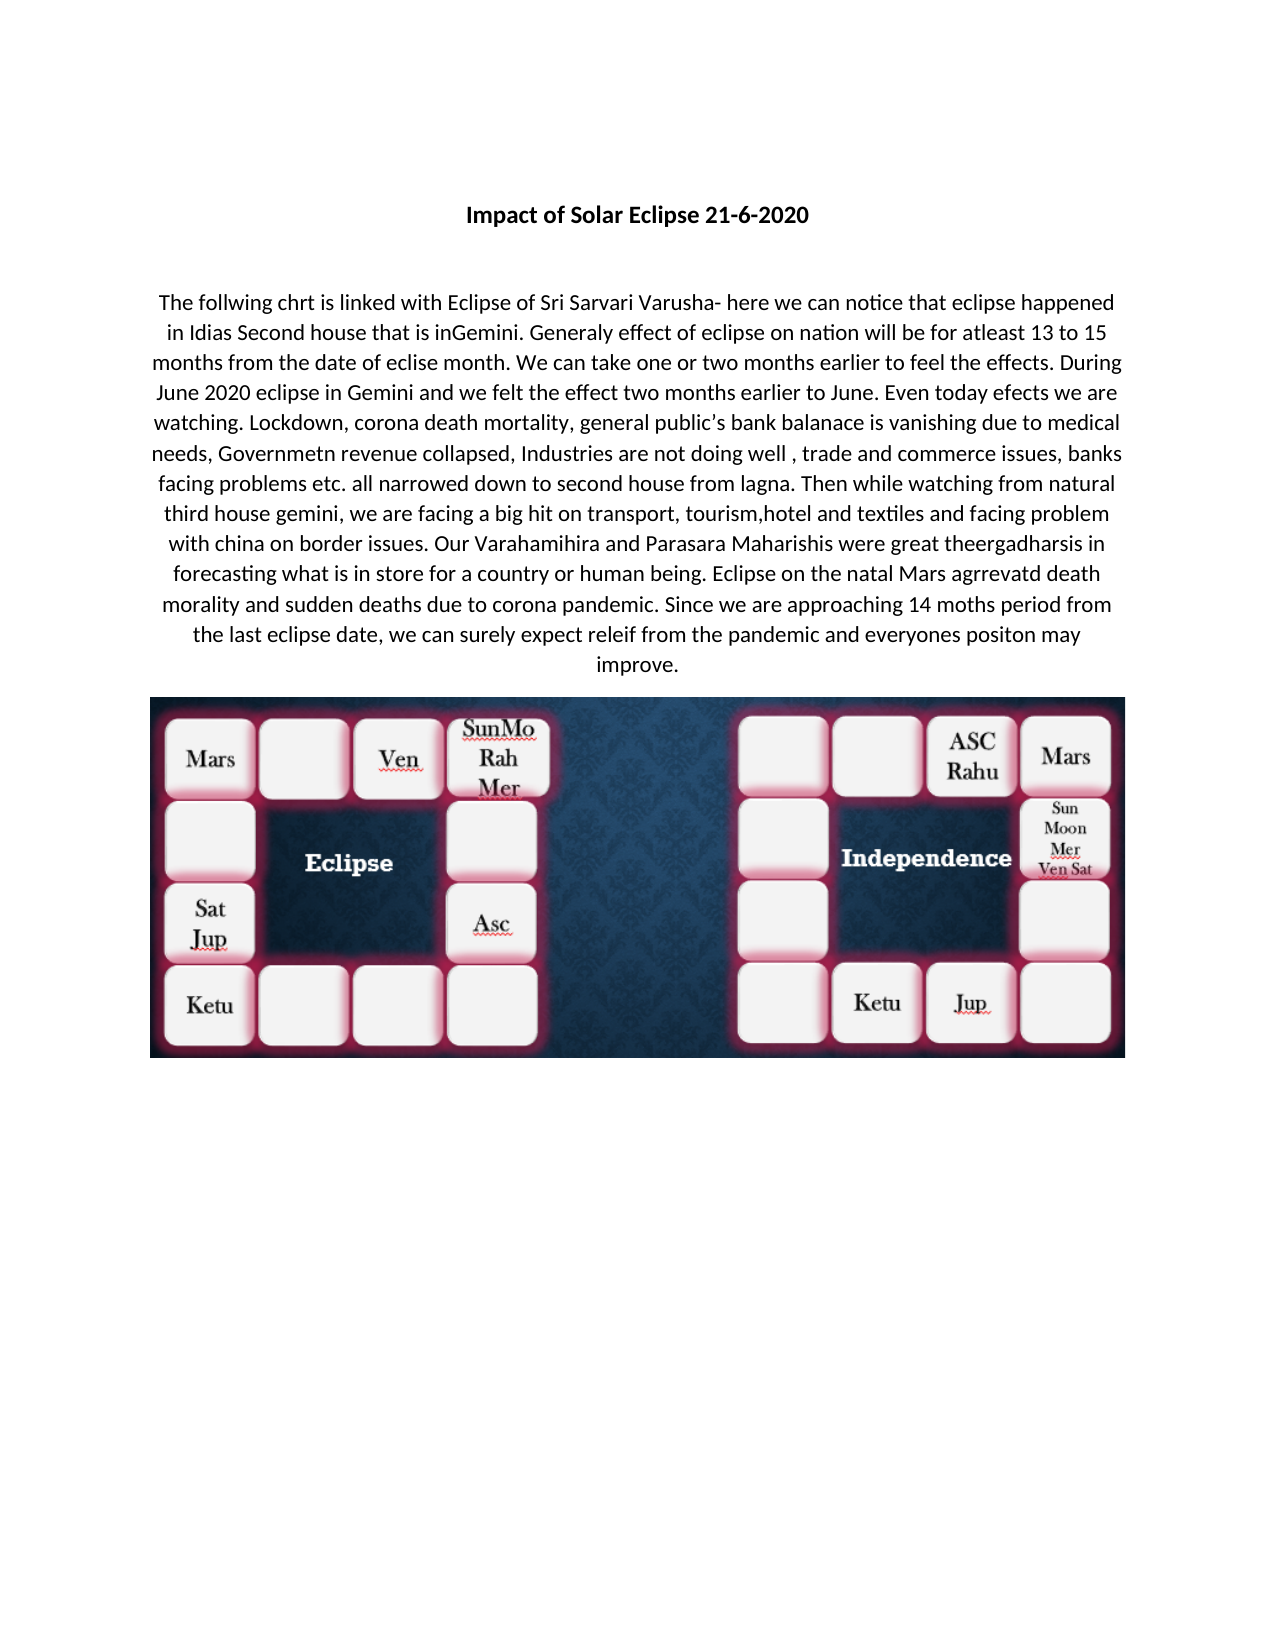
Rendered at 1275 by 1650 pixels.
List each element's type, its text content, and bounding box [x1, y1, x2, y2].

picture [150, 697, 1125, 1058]
text The follwing chrt is linked with Eclipse of Sri Sarvari Varusha- here we can notice that eclipse happened in Idias Second house that is inGemini. Generaly effect of eclipse on nation will be for atleast 13 to 15 months from the date of eclise month. We can take one or two months earlier to feel the effects. During June 2020 eclipse in Gemini and we felt the effect two months earlier to June. Even today efects we are watching. Lockdown, corona death mortality, general public’s bank balanace is vanishing due to medical needs, Governmetn revenue collapsed, Industries are not doing well , trade and commerce issues, banks facing problems etc. all narrowed down to second house from lagna. Then while watching from natural third house gemini, we are facing a big hit on transport, tourism,hotel and textiles and facing problem with china on border issues. Our Varahamihira and Parasara Maharishis were great theergadharsis in forecasting what is in store for a country or human being. Eclipse on the natal Mars agrrevatd death morality and sudden deaths due to corona pandemic. Since we are approaching 14 moths period from the last eclipse date, we can surely expect releif from the pandemic and everyones positon may improve. [150, 288, 1125, 678]
text Impact of Solar Eclipse 21-6-2020 [150, 199, 1125, 230]
